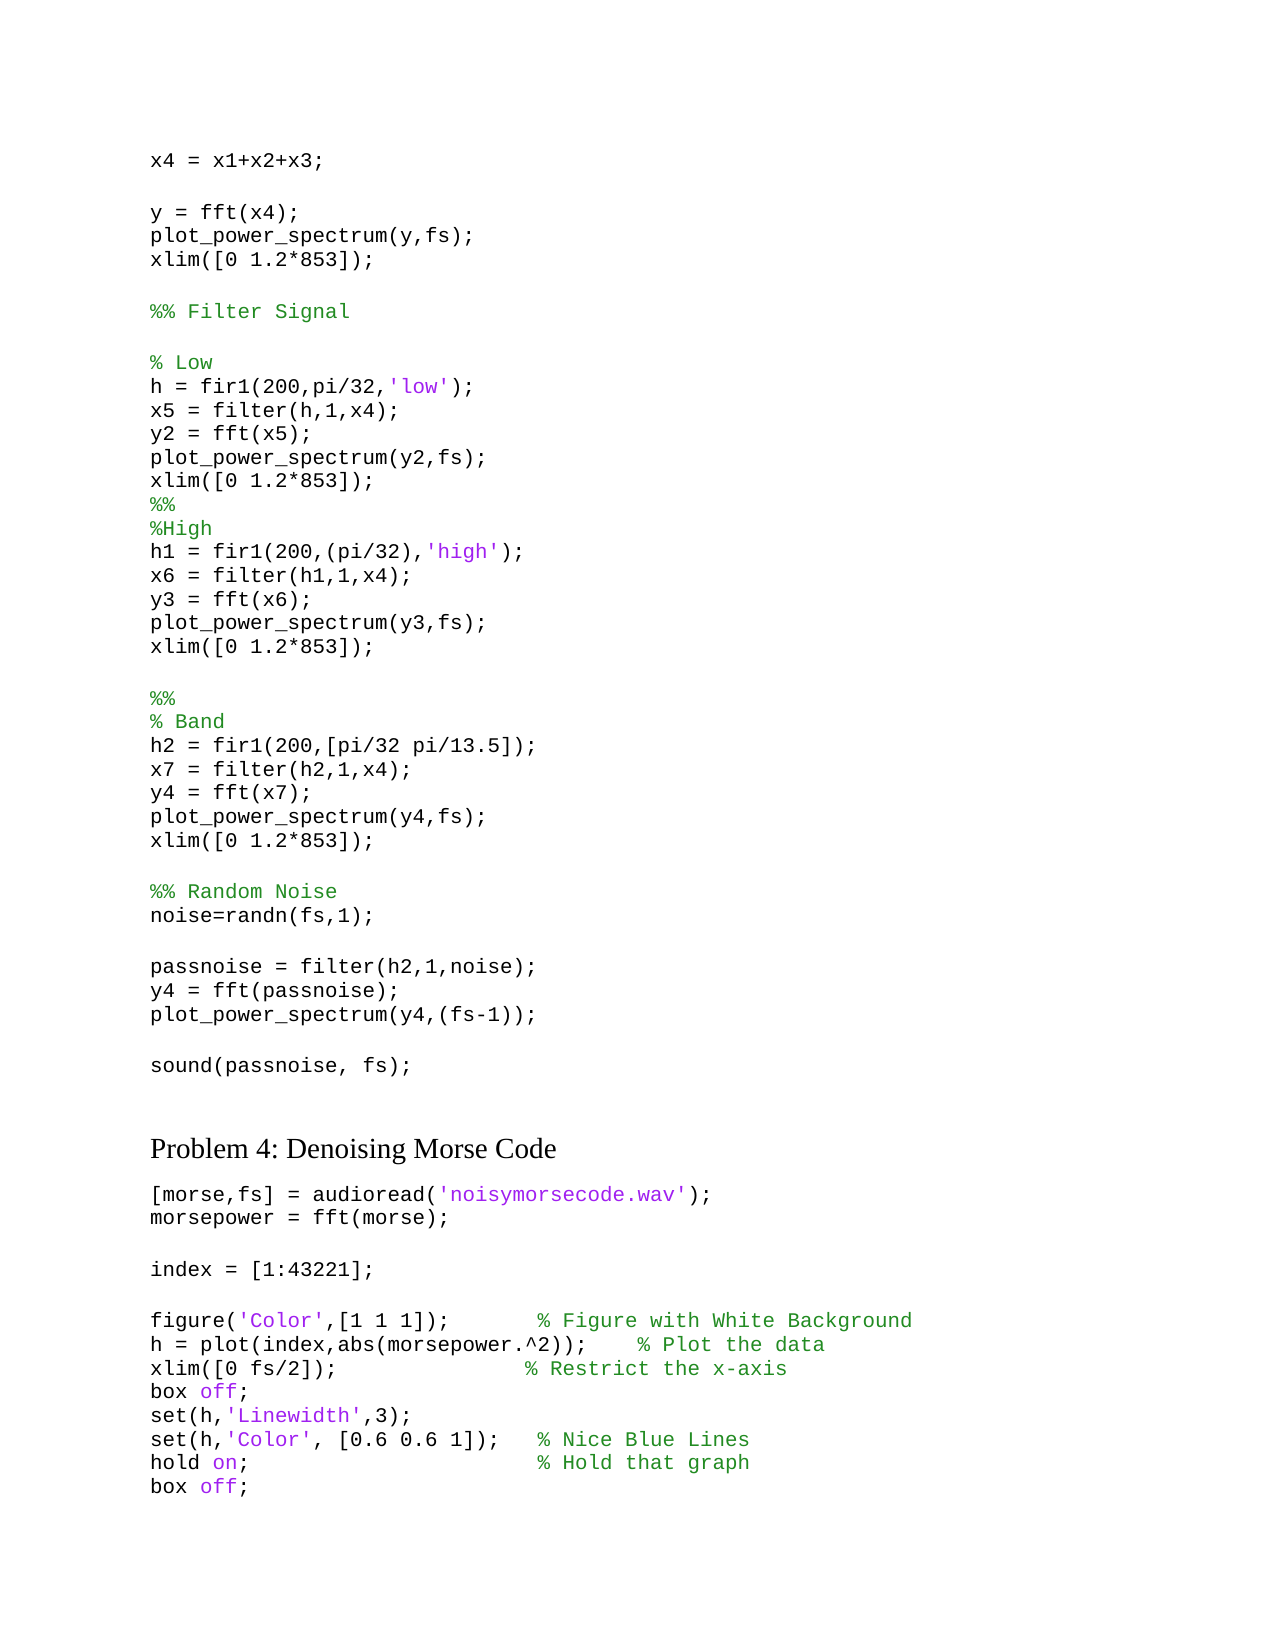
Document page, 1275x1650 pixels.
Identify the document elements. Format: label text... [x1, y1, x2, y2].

text xlim([0 fs/2]); % Restrict the x-axis [150, 1358, 1125, 1381]
text x5 = filter(h,1,x4); [150, 399, 1125, 423]
text %% Filter Signal [150, 301, 1125, 324]
text h2 = fir1(200,[pi/32 pi/13.5]); [150, 735, 1125, 759]
text y = fft(x4); [150, 202, 1125, 225]
text box off; [150, 1381, 1125, 1405]
text plot_power_spectrum(y2,fs); [150, 447, 1125, 471]
text box off; [150, 1476, 1125, 1500]
text figure('Color',[1 1 1]); % Figure with White Background [150, 1311, 1125, 1334]
text [morse,fs] = audioread('noisymorsecode.wav'); [150, 1183, 1125, 1207]
text y3 = fft(x6); [150, 589, 1125, 612]
text h = plot(index,abs(morsepower.^2)); % Plot the data [150, 1334, 1125, 1358]
text %% [150, 494, 1125, 518]
text xlim([0 1.2*853]); [150, 829, 1125, 853]
text passnoise = filter(h2,1,noise); [150, 957, 1125, 980]
text plot_power_spectrum(y4,fs); [150, 806, 1125, 829]
text sound(passnoise, fs); [150, 1056, 1125, 1079]
text y2 = fft(x5); [150, 423, 1125, 447]
text plot_power_spectrum(y3,fs); [150, 612, 1125, 636]
text h1 = fir1(200,(pi/32),'high'); [150, 541, 1125, 565]
text morsepower = fft(morse); [150, 1207, 1125, 1231]
text % Band [150, 711, 1125, 735]
text y4 = fft(x7); [150, 782, 1125, 806]
text %% Random Noise [150, 881, 1125, 905]
text h = fir1(200,pi/32,'low'); [150, 376, 1125, 399]
text xlim([0 1.2*853]); [150, 249, 1125, 273]
text set(h,'Color', [0.6 0.6 1]); % Nice Blue Lines [150, 1429, 1125, 1452]
text xlim([0 1.2*853]); [150, 636, 1125, 660]
text x6 = filter(h1,1,x4); [150, 565, 1125, 589]
text %% [150, 688, 1125, 711]
text noise=randn(fs,1); [150, 905, 1125, 928]
text %High [150, 518, 1125, 541]
text set(h,'Linewidth',3); [150, 1405, 1125, 1429]
text x4 = x1+x2+x3; [150, 150, 1125, 174]
text Problem 4: Denoising Morse Code [150, 1131, 1125, 1165]
text y4 = fft(passnoise); [150, 980, 1125, 1004]
text hold on; % Hold that graph [150, 1452, 1125, 1476]
text x7 = filter(h2,1,x4); [150, 759, 1125, 782]
text plot_power_spectrum(y,fs); [150, 225, 1125, 249]
text index = [1:43221]; [150, 1259, 1125, 1282]
text plot_power_spectrum(y4,(fs-1)); [150, 1004, 1125, 1027]
text xlim([0 1.2*853]); [150, 471, 1125, 494]
text % Low [150, 352, 1125, 376]
